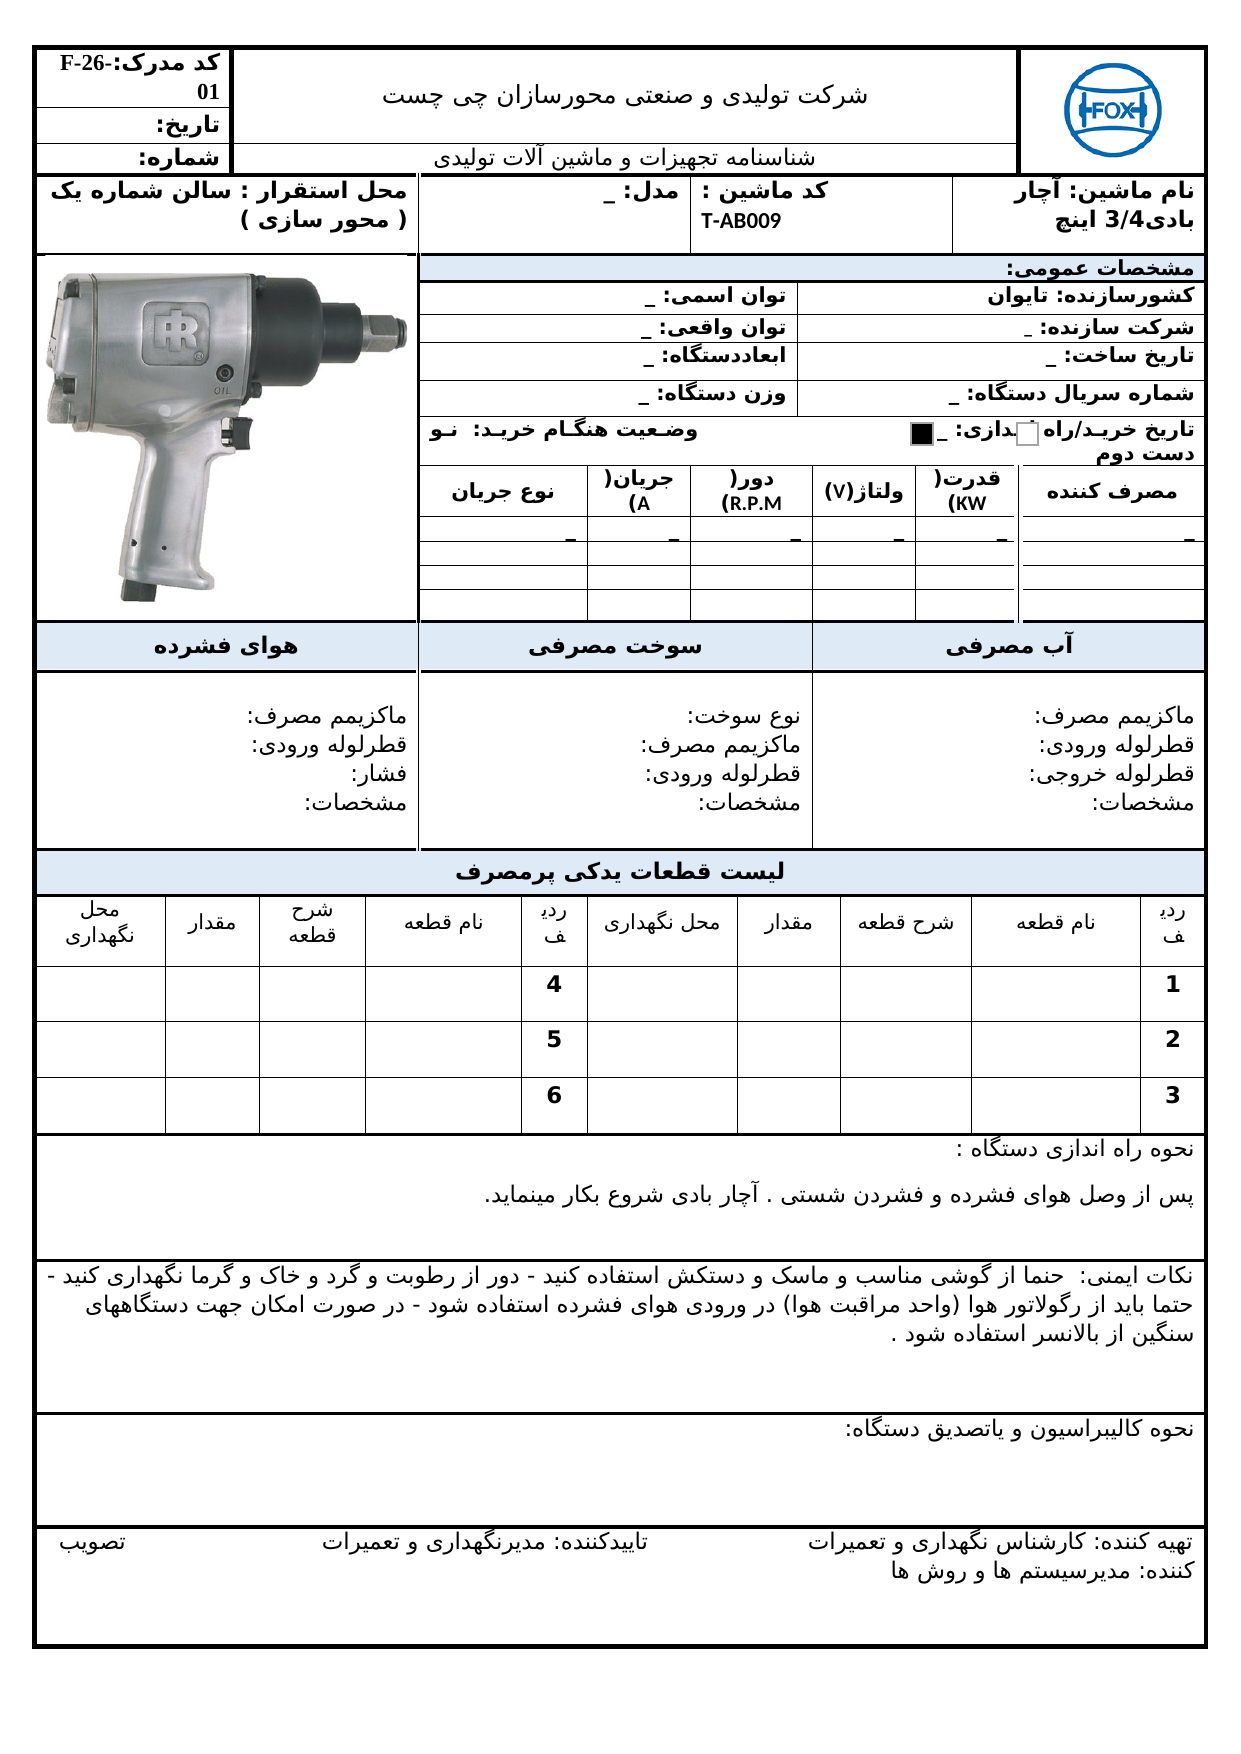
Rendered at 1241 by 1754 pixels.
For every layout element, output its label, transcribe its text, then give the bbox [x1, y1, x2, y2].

table_cell شناسنامه تجهیزات و ماشین آلات تولیدی [234, 144, 1016, 172]
table_cell [813, 566, 915, 589]
table_cell نام قطعه [972, 897, 1140, 966]
table_cell [972, 1022, 1140, 1077]
table_cell [588, 590, 690, 620]
table_cell تاریخ ساخت: _ [798, 343, 1204, 379]
table_cell توان اسمی: _ [420, 283, 797, 314]
table_cell [166, 1022, 259, 1077]
table_cell _ [813, 517, 915, 541]
table_cell مقدار [166, 897, 259, 966]
table_cell [260, 1078, 365, 1132]
table_cell [260, 967, 365, 1021]
table_cell [972, 1078, 1140, 1132]
table_cell سوخت مصرفی [419, 620, 812, 669]
table_cell 6 [522, 1078, 587, 1132]
table_cell ابعاددستگاه: _ [420, 343, 797, 379]
table_cell [588, 1078, 737, 1132]
table_cell [37, 1078, 165, 1132]
table_cell [841, 1022, 971, 1077]
table_cell [420, 590, 587, 620]
table_cell هوای فشرده [37, 620, 418, 669]
table_cell [738, 1022, 840, 1077]
table_cell [588, 967, 737, 1021]
table_cell [588, 1022, 737, 1077]
table_header شرکت تولیدی و صنعتی محورسازان چی چست [234, 50, 1016, 143]
table_cell آب مصرفی [813, 620, 1204, 669]
table_cell مدل: _ [419, 173, 690, 253]
table_cell ردیف [1141, 897, 1204, 966]
table_cell ردیف [522, 897, 587, 966]
table_header [1021, 50, 1204, 172]
table_cell محل نگهداری [588, 897, 737, 966]
table_cell محل نگهداری [37, 897, 165, 966]
table_cell ماکزیمم مصرف: قطرلوله ورودی: قطرلوله خروجی: مشخصات: [813, 673, 1204, 848]
table_cell محل استقرار : سالن شماره یک ( محور سازی ) [37, 173, 418, 253]
table_cell نحوه کالیبراسیون و یاتصدیق دستگاه: [37, 1415, 1204, 1525]
table_cell [916, 541, 1018, 565]
table_cell مقدار [738, 897, 840, 966]
table_cell [691, 542, 812, 565]
table_cell [813, 590, 915, 620]
table_cell [37, 253, 417, 620]
table_cell تهیه کننده: کارشناس نگهداری و تعمیرات تاییدکننده: مدیرنگهداری و تعمیرات تصویب کننده: مدیرسیستم ها و روش ها [37, 1529, 1204, 1644]
table_cell [841, 967, 971, 1021]
table_cell لیست قطعات یدکی پرمصرف [37, 848, 1204, 894]
table_cell نام قطعه [366, 897, 521, 966]
table_cell کشورسازنده: تایوان [798, 283, 1204, 314]
table_cell [1019, 589, 1204, 620]
table_cell 4 [522, 967, 587, 1021]
table_cell نوع سوخت: ماکزیمم مصرف: قطرلوله ورودی: مشخصات: [419, 670, 812, 848]
table_cell [738, 967, 840, 1021]
table_cell شرح قطعه [841, 897, 971, 966]
table_cell نحوه راه اندازی دستگاه : پس از وصل هوای فشرده و فشردن شستی . آچار بادی شروع بکار مینماید. [37, 1136, 1204, 1259]
table_header کد مدرک:F-26-01 [37, 50, 229, 107]
table_cell [588, 542, 690, 565]
table_cell [166, 967, 259, 1021]
table_cell 2 [1141, 1022, 1204, 1077]
table_cell نکات ایمنی: حنما از گوشی مناسب و ماسک و دستکش استفاده کنید - دور از رطوبت و گرد و خاک و گرما نگهداری کنید - حتما باید از رگولاتور هوا (واحد مراقبت هوا) در ورودی هوای فشرده استفاده شود - در صورت امکان جهت دستگاههای سنگین از بالانسر استفاده شود . [37, 1262, 1204, 1412]
table_cell _ [916, 516, 1018, 541]
table_cell مصرف کننده [1019, 465, 1204, 516]
table_cell شرکت سازنده: _ [798, 315, 1204, 342]
table_cell 1 [1141, 967, 1204, 1021]
table_cell [972, 967, 1140, 1021]
table_cell _ [420, 517, 587, 541]
table_cell [738, 1078, 840, 1132]
table_cell کد ماشین : T-AB009 [691, 177, 952, 253]
table_cell شرح قطعه [260, 897, 365, 966]
table_cell مشخصات عمومی: [420, 253, 1204, 280]
table_cell [420, 542, 587, 565]
table_cell وزن دستگاه: _ [420, 381, 797, 416]
table_cell [841, 1078, 971, 1132]
table_cell [916, 565, 1018, 589]
table_cell [1019, 565, 1204, 589]
table_cell توان واقعی: _ [420, 315, 797, 342]
table_cell [37, 1022, 165, 1077]
table_cell قدرت(KW) [916, 465, 1018, 516]
table_cell نوع جریان [420, 466, 587, 516]
table_cell [813, 542, 915, 565]
table_cell شماره: [37, 144, 229, 172]
table_cell _ [691, 517, 812, 541]
table_cell [166, 1078, 259, 1132]
table_cell [691, 566, 812, 589]
table_cell [420, 566, 587, 589]
table_cell _ [1019, 516, 1204, 541]
table_cell [366, 967, 521, 1021]
table_cell [260, 1022, 365, 1077]
table_cell نام ماشین: آچار بادی3/4 اینچ [953, 177, 1204, 253]
table_cell جریان(A) [588, 466, 690, 516]
table_cell [691, 590, 812, 620]
table_cell 3 [1141, 1078, 1204, 1132]
table_cell [37, 967, 165, 1021]
table_cell [1019, 541, 1204, 565]
table_cell [366, 1078, 521, 1132]
table_cell دور(R.P.M) [691, 466, 812, 516]
table_cell ماکزیمم مصرف: قطرلوله ورودی: فشار: مشخصات: [37, 670, 418, 848]
table_cell شماره سریال دستگاه: _ [798, 381, 1204, 416]
picture [45, 255, 408, 618]
table_cell تاریخ: [37, 108, 229, 143]
table_cell [916, 589, 1018, 620]
table_cell 5 [522, 1022, 587, 1077]
table_cell ولتاژ(V) [813, 466, 915, 516]
table_cell _ [588, 517, 690, 541]
table_cell تاریخ خرید/راه اندازی: _ وضعیت هنگام خرید: نو دست دوم [420, 417, 1204, 465]
table_cell [366, 1022, 521, 1077]
table_cell [588, 566, 690, 589]
